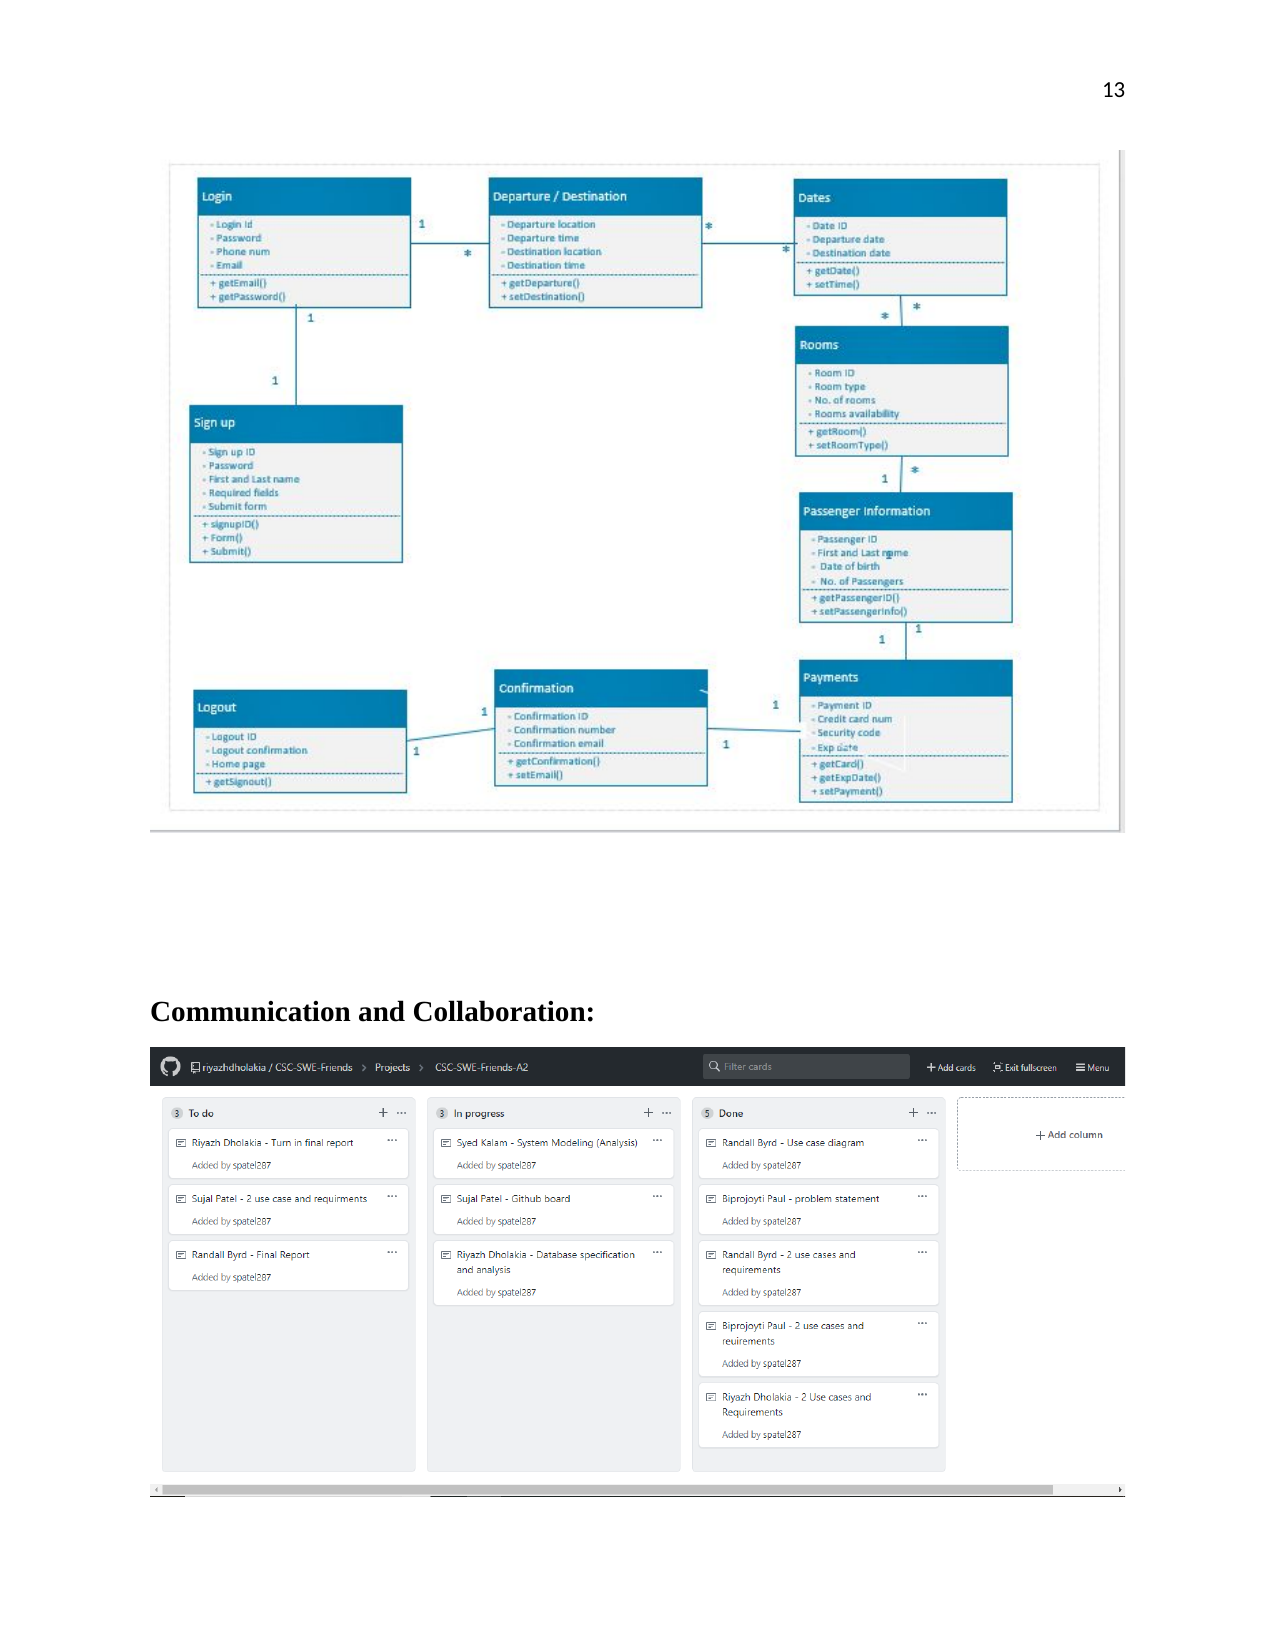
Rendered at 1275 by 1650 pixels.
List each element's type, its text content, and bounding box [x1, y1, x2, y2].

picture [150, 150, 1125, 833]
picture [150, 1047, 1125, 1497]
text Communication and Collaboration: [150, 994, 1125, 1028]
